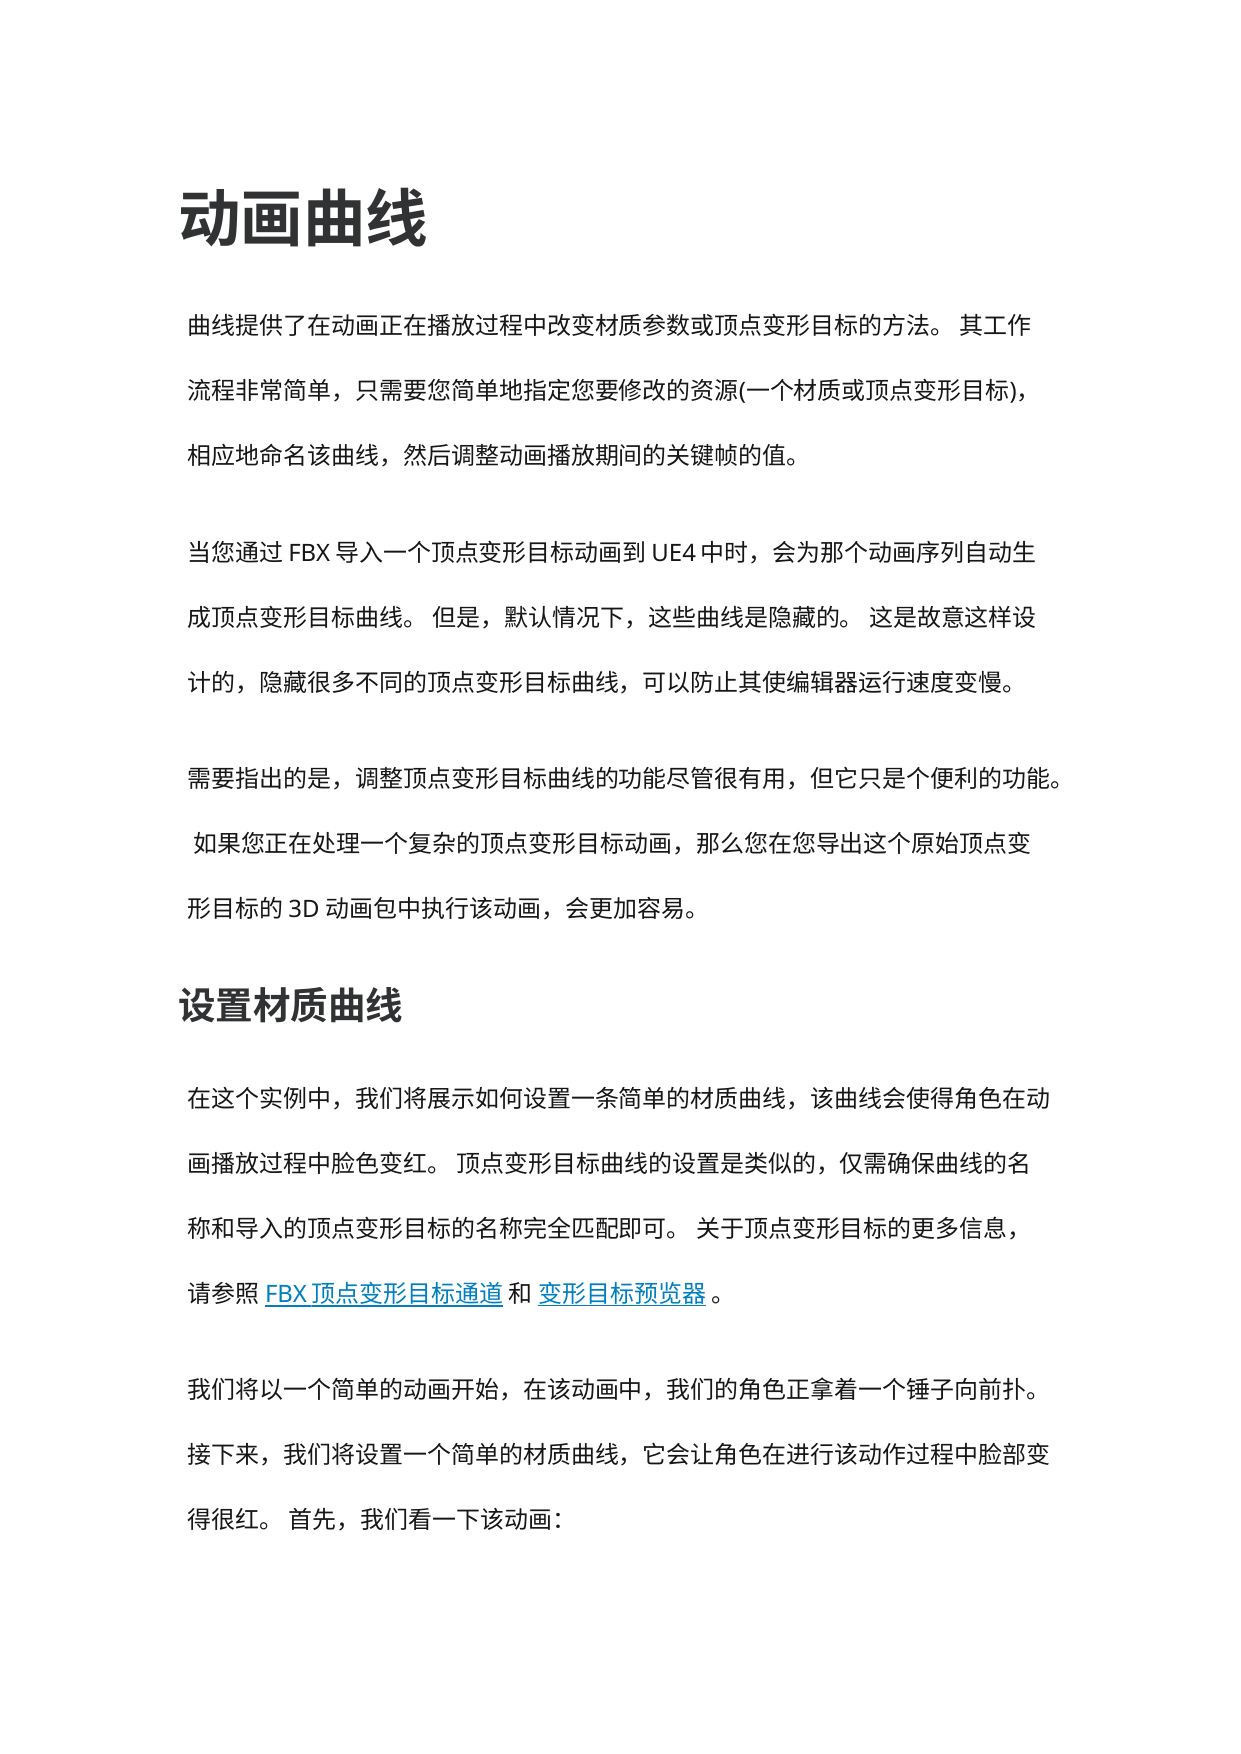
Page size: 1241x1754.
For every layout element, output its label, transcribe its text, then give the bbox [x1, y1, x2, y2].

text 我们将以一个简单的动画开始，在该动画中，我们的角色正拿着一个锤子向前扑。 接下来，我们将设置一个简单的材质曲线，它会让角色在进行该动作过程中脸部变得很红。 首先，我们看一下该动画： [187, 1356, 1053, 1551]
text 当您通过FBX导入一个顶点变形目标动画到UE4中时，会为那个动画序列自动生成顶点变形目标曲线。 但是，默认情况下，这些曲线是隐藏的。 这是故意这样设计的，隐藏很多不同的顶点变形目标曲线，可以防止其使编辑器运行速度变慢。 [187, 518, 1053, 713]
text 动画曲线 [178, 165, 1062, 263]
text 设置材质曲线 [178, 971, 1062, 1036]
text 在这个实例中，我们将展示如何设置一条简单的材质曲线，该曲线会使得角色在动画播放过程中脸色变红。 顶点变形目标曲线的设置是类似的，仅需确保曲线的名称和导入的顶点变形目标的名称完全匹配即可。 关于顶点变形目标的更多信息，请参照 FBX顶点变形目标通道 和 变形目标预览器 。 [187, 1065, 1053, 1325]
text 需要指出的是，调整顶点变形目标曲线的功能尽管很有用，但它只是个便利的功能。 如果您正在处理一个复杂的顶点变形目标动画，那么您在您导出这个原始顶点变形目标的3D 动画包中执行该动画，会更加容易。 [187, 744, 1053, 939]
text 曲线提供了在动画正在播放过程中改变材质参数或顶点变形目标的方法。 其工作流程非常简单，只需要您简单地指定您要修改的资源(一个材质或顶点变形目标)，相应地命名该曲线，然后调整动画播放期间的关键帧的值。 [187, 292, 1053, 487]
